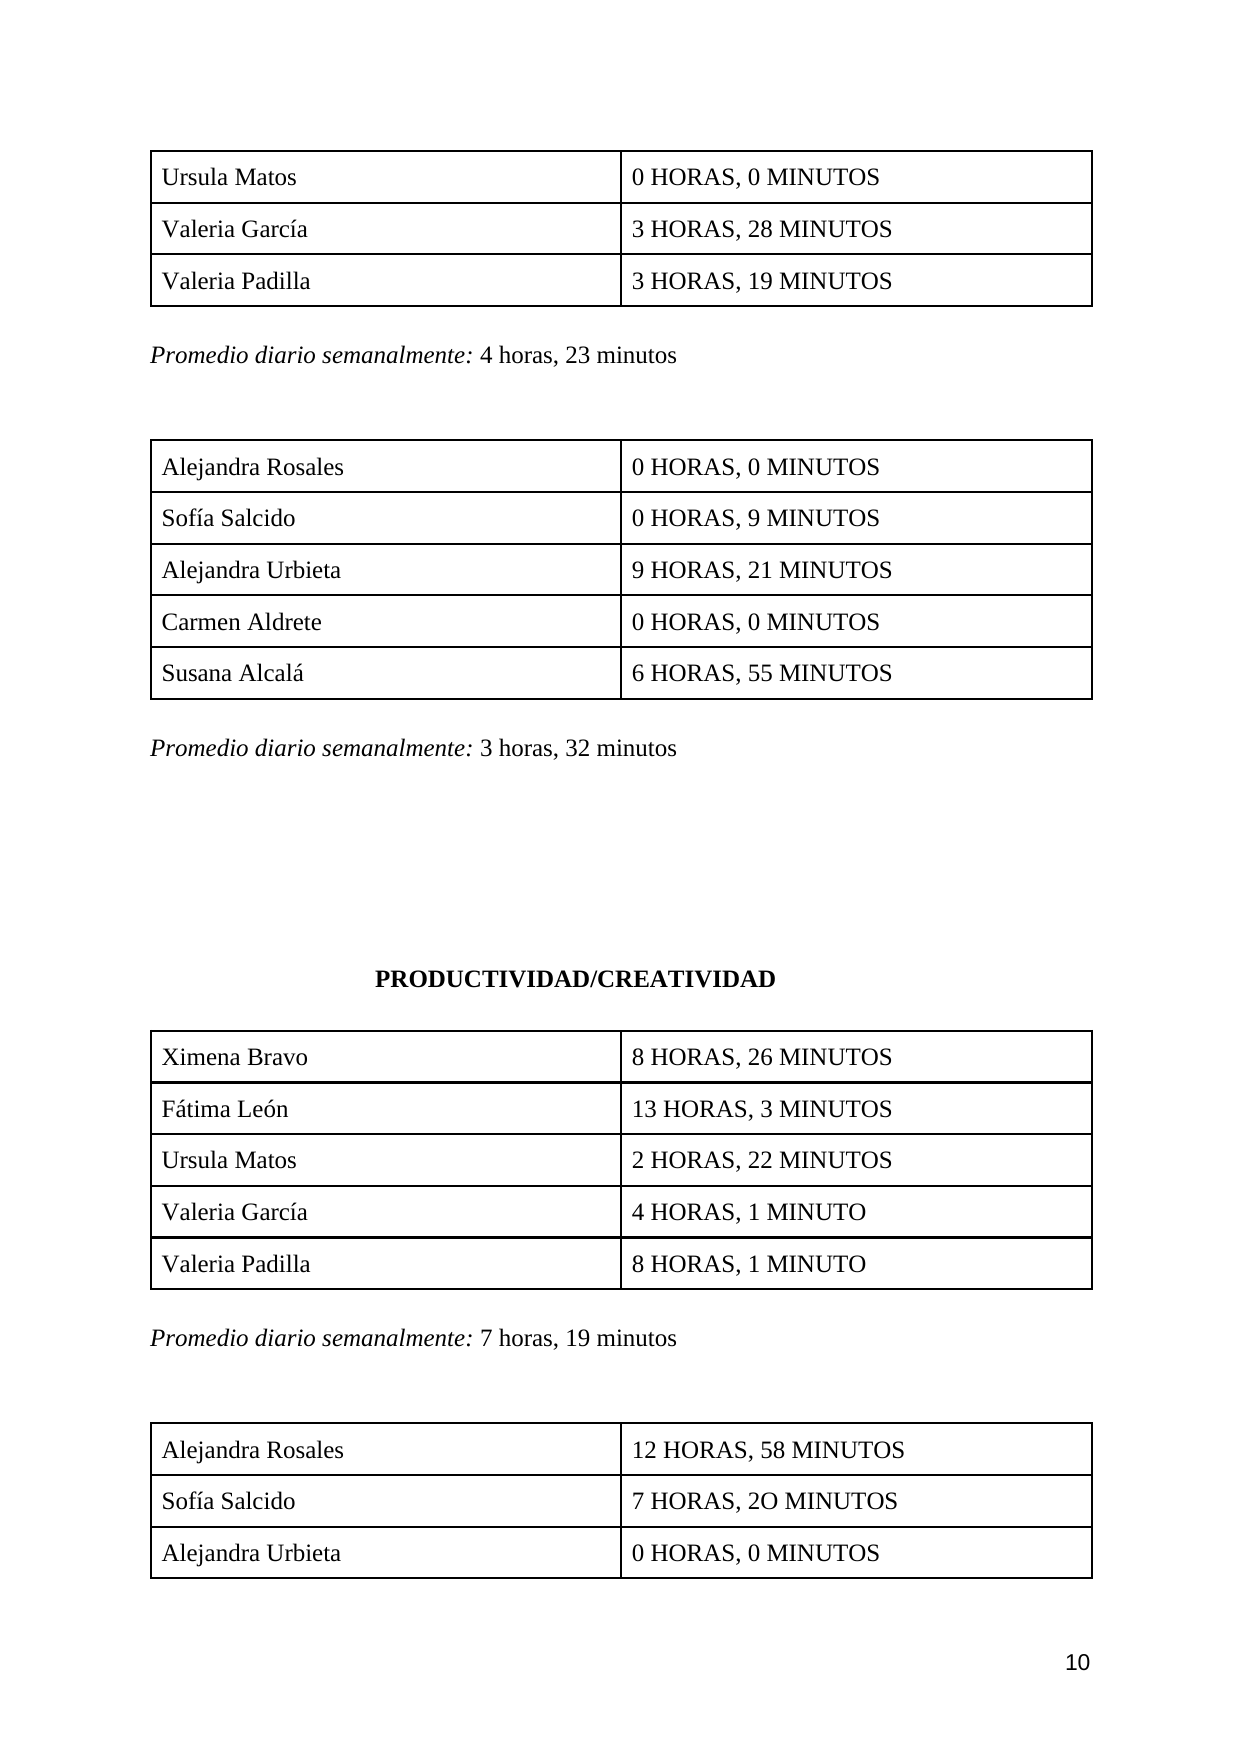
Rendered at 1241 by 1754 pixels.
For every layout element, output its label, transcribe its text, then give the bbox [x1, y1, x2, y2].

table_cell 8 HORAS, 1 MINUTO [622, 1239, 1091, 1288]
table_header Ximena Bravo [152, 1032, 620, 1081]
table_cell 4 HORAS, 1 MINUTO [622, 1187, 1091, 1236]
table_cell Carmen Aldrete [152, 596, 620, 646]
text Promedio diario semanalmente: 7 horas, 19 minutos [150, 1323, 1090, 1352]
table_cell Valeria García [152, 204, 620, 253]
table_cell Valeria García [152, 1187, 620, 1236]
table_header 8 HORAS, 26 MINUTOS [622, 1032, 1091, 1081]
table_cell Susana Alcalá [152, 648, 620, 697]
table_cell 13 HORAS, 3 MINUTOS [622, 1084, 1091, 1133]
table_cell 7 HORAS, 2O MINUTOS [622, 1476, 1091, 1526]
text Promedio diario semanalmente: 4 horas, 23 minutos [150, 340, 1090, 369]
table_cell Sofía Salcido [152, 493, 620, 542]
table_cell 6 HORAS, 55 MINUTOS [622, 648, 1091, 697]
table_header Alejandra Rosales [152, 441, 620, 491]
table_cell 9 HORAS, 21 MINUTOS [622, 545, 1091, 594]
table_cell Alejandra Urbieta [152, 545, 620, 594]
table_header 0 HORAS, 0 MINUTOS [622, 441, 1091, 491]
table_cell Valeria Padilla [152, 1239, 620, 1288]
table_cell Alejandra Urbieta [152, 1528, 620, 1577]
text Promedio diario semanalmente: 3 horas, 32 minutos [150, 733, 1090, 761]
table_cell 0 HORAS, 0 MINUTOS [622, 596, 1091, 646]
table_cell Sofía Salcido [152, 1476, 620, 1526]
table_cell 0 HORAS, 0 MINUTOS [622, 1528, 1091, 1577]
table_cell 0 HORAS, 9 MINUTOS [622, 493, 1091, 542]
table_cell Ursula Matos [152, 152, 620, 202]
table_cell Ursula Matos [152, 1135, 620, 1185]
table_cell Fátima León [152, 1084, 620, 1133]
table_cell 0 HORAS, 0 MINUTOS [622, 152, 1091, 202]
table_cell Valeria Padilla [152, 255, 620, 305]
table_header Alejandra Rosales [152, 1424, 620, 1474]
table_cell 3 HORAS, 19 MINUTOS [622, 255, 1091, 305]
table_header 12 HORAS, 58 MINUTOS [622, 1424, 1091, 1474]
table_cell 3 HORAS, 28 MINUTOS [622, 204, 1091, 253]
table_cell 2 HORAS, 22 MINUTOS [622, 1135, 1091, 1185]
text PRODUCTIVIDAD/CREATIVIDAD [300, 964, 1090, 992]
